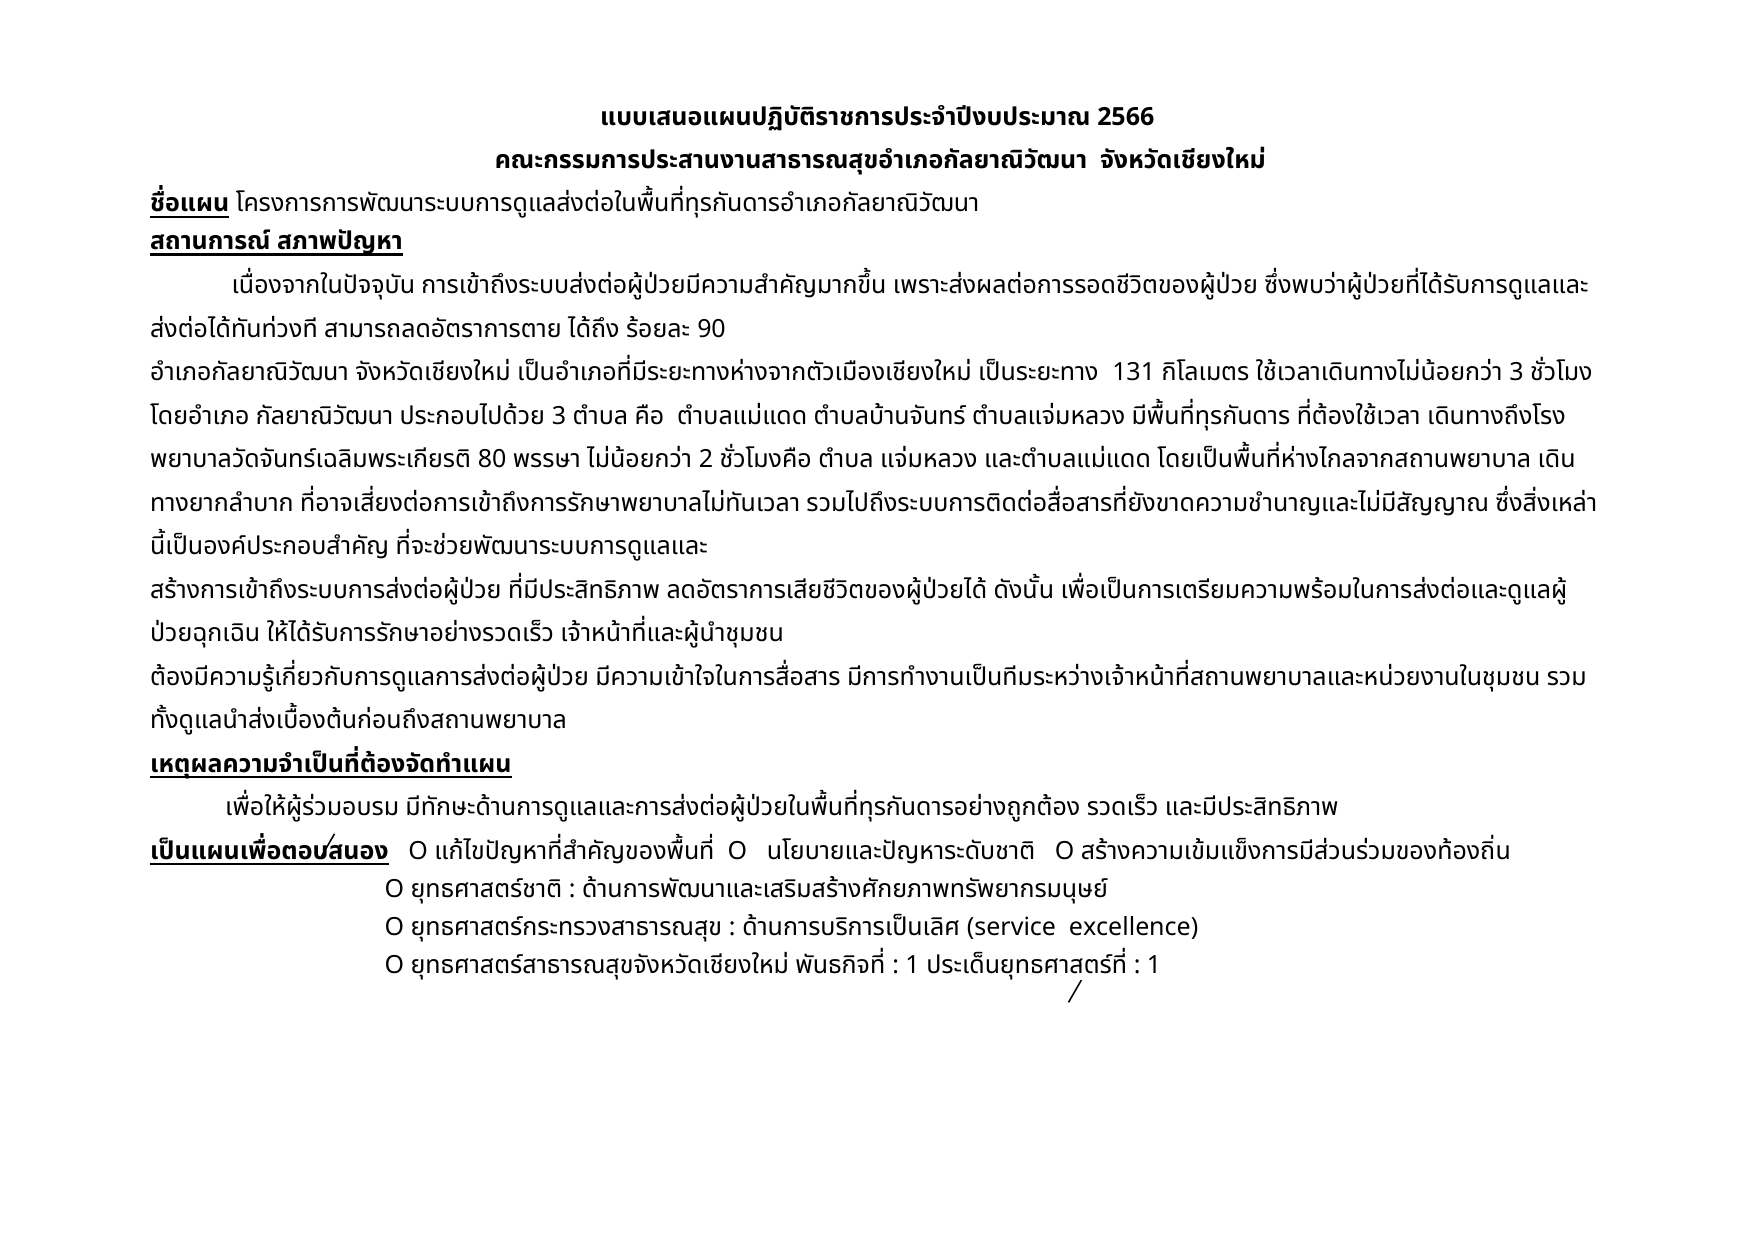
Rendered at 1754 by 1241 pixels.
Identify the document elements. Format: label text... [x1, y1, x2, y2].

text O ยุทธศาสตร์กระทรวงสาธารณสุข : ด้านการบริการเป็นเลิศ (service excellence) [384, 908, 1604, 946]
text ชื่อแผน โครงการการพัฒนาระบบการดูแลส่งต่อในพื้นที่ทุรกันดารอำเภอกัลยาณิวัฒนา [150, 185, 1604, 223]
text คณะกรรมการประสานงานสาธารณสุขอำเภอกัลยาณิวัฒนา จังหวัดเชียงใหม่ [150, 142, 1604, 180]
text สถานการณ์ สภาพปัญหา [150, 223, 1604, 261]
text เนื่องจากในปัจจุบัน การเข้าถึงระบบส่งต่อผู้ป่วยมีความสำคัญมากขึ้น เพราะส่งผลต่อการรอดชีวิตของผู้ป่วย ซึ่งพบว่าผู้ป่วยที่ได้รับการดูแลและส่งต่อได้ทันท่วงที สามารถลดอัตราการตาย ได้ถึง ร้อยละ 90 อำเภอกัลยาณิวัฒนา จังหวัดเชียงใหม่ เป็นอำเภอที่มีระยะทางห่างจากตัวเมืองเชียงใหม่ เป็นระยะทาง 131 กิโลเมตร ใช้เวลาเดินทางไม่น้อยกว่า 3 ชั่วโมง โดยอำเภอ กัลยาณิวัฒนา ประกอบไปด้วย 3 ตำบล คือ ตำบลแม่แดด ตำบลบ้านจันทร์ ตำบลแจ่มหลวง มีพื้นที่ทุรกันดาร ที่ต้องใช้เวลา เดินทางถึงโรงพยาบาลวัดจันทร์เฉลิมพระเกียรติ 80 พรรษา ไม่น้อยกว่า 2 ชั่วโมงคือ ตำบล แจ่มหลวง และตำบลแม่แดด โดยเป็นพื้นที่ห่างไกลจากสถานพยาบาล เดินทางยากลำบาก ที่อาจเสี่ยงต่อการเข้าถึงการรักษาพยาบาลไม่ทันเวลา รวมไปถึงระบบการติดต่อสื่อสารที่ยังขาดความชำนาญและไม่มีสัญญาณ ซึ่งสิ่งเหล่านี้เป็นองค์ประกอบสำคัญ ที่จะช่วยพัฒนาระบบการดูแลและ สร้างการเข้าถึงระบบการส่งต่อผู้ป่วย ที่มีประสิทธิภาพ ลดอัตราการเสียชีวิตของผู้ป่วยได้ ดังนั้น เพื่อเป็นการเตรียมความพร้อมในการส่งต่อและดูแลผู้ป่วยฉุกเฉิน ให้ได้รับการรักษาอย่างรวดเร็ว เจ้าหน้าที่และผู้นำชุมชน ต้องมีความรู้เกี่ยวกับการดูแลการส่งต่อผู้ป่วย มีความเข้าใจในการสื่อสาร มีการทำงานเป็นทีมระหว่างเจ้าหน้าที่สถานพยาบาลและหน่วยงานในชุมชน รวมทั้งดูแลนำส่งเบื้องต้นก่อนถึงสถานพยาบาล [150, 267, 1604, 740]
text เป็นแผนเพื่อตอบสนอง O แก้ไขปัญหาที่สำคัญของพื้นที่ O นโยบายและปัญหาระดับชาติ O สร้างความเข้มแข็งการมีส่วนร่วมของท้องถิ่น [150, 832, 1604, 870]
text เพื่อให้ผู้ร่วมอบรม มีทักษะด้านการดูแลและการส่งต่อผู้ป่วยในพื้นที่ทุรกันดารอย่างถูกต้อง รวดเร็ว และมีประสิทธิภาพ [150, 789, 1604, 827]
text แบบเสนอแผนปฏิบัติราชการประจำปีงบประมาณ 2566 [150, 98, 1604, 136]
text O ยุทธศาสตร์สาธารณสุขจังหวัดเชียงใหม่ พันธกิจที่ : 1 ประเด็นยุทธศาสตร์ที่ : 1 [384, 946, 1604, 984]
text เหตุผลความจำเป็นที่ต้องจัดทำแผน [150, 745, 1604, 783]
text O ยุทธศาสตร์ชาติ : ด้านการพัฒนาและเสริมสร้างศักยภาพทรัพยากรมนุษย์ [384, 870, 1604, 908]
